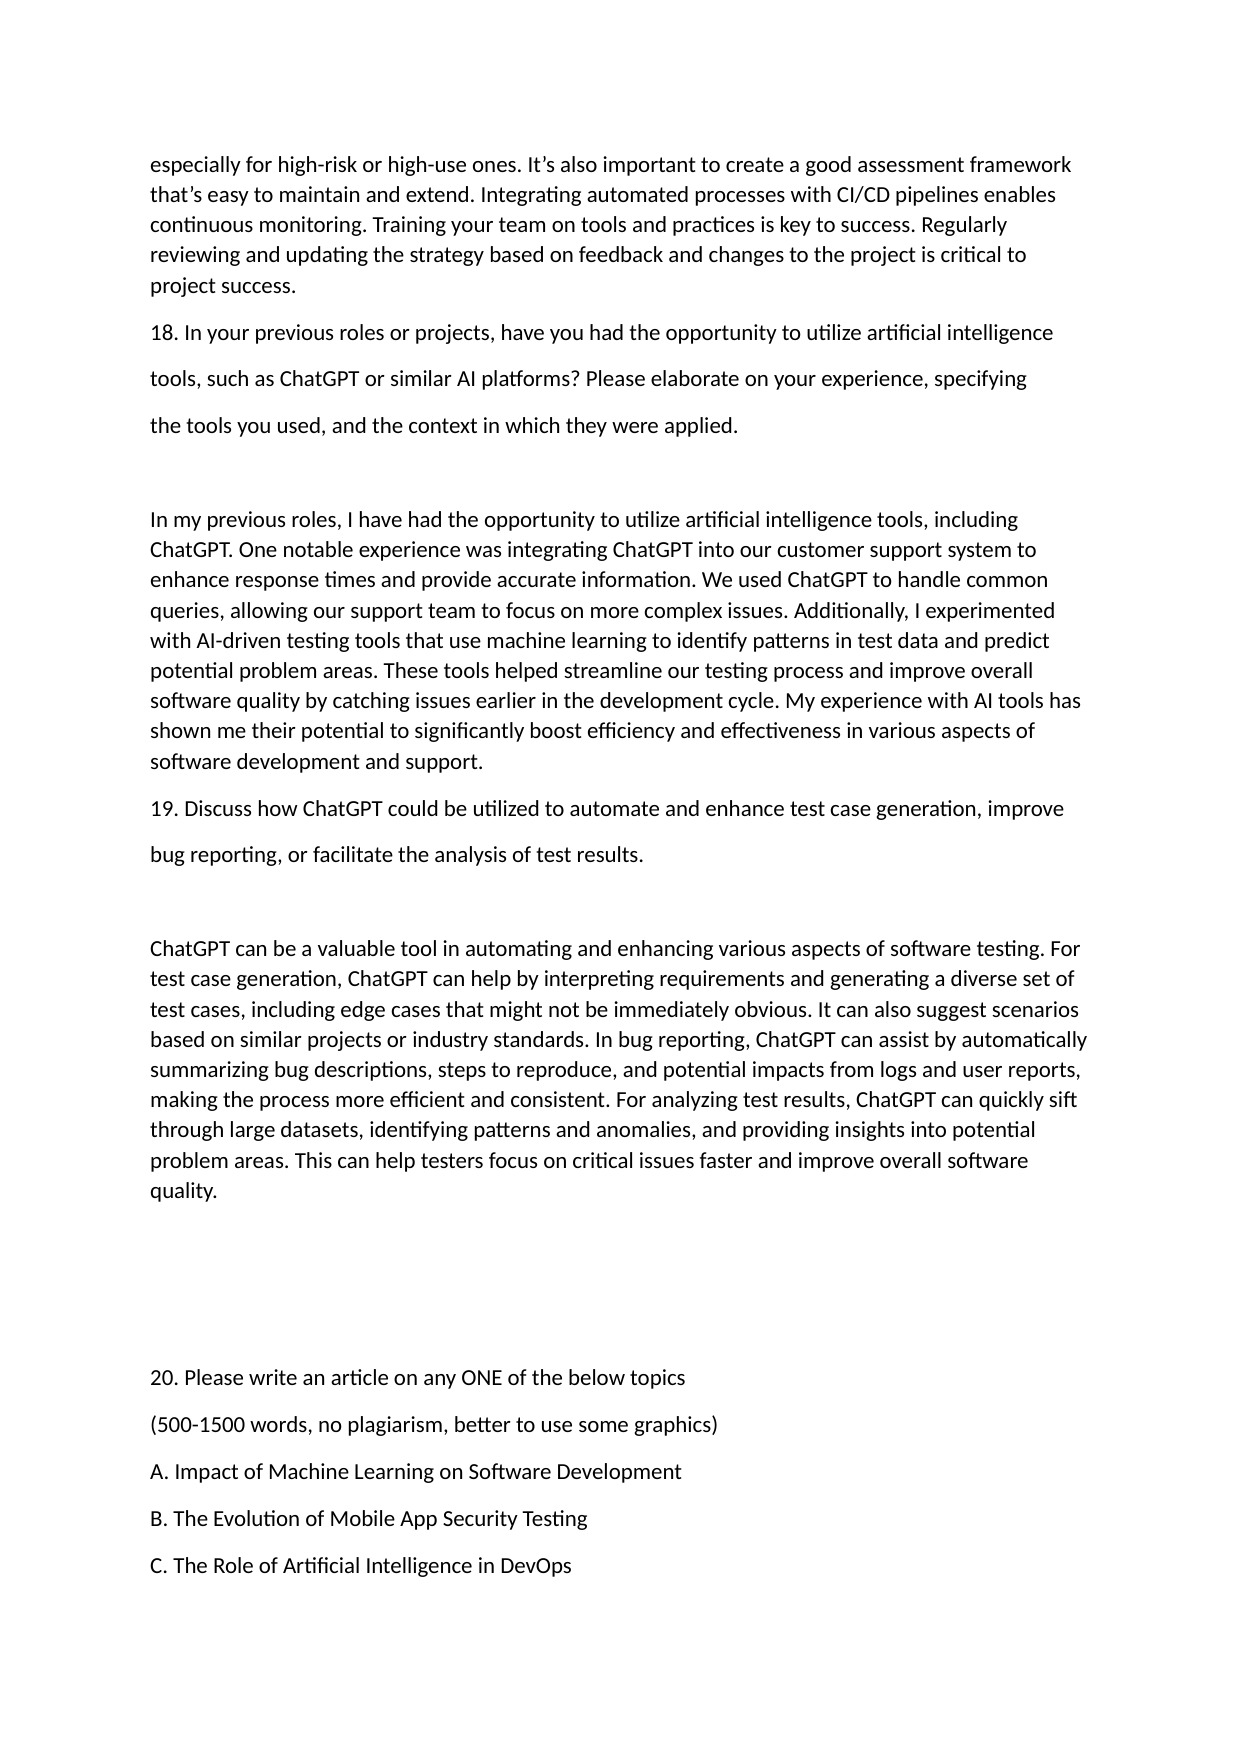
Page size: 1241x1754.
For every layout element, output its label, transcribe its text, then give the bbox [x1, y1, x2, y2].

text 18. In your previous roles or projects, have you had the opportunity to utilize artificial intelligence [150, 318, 1090, 346]
text 20. Please write an article on any ONE of the below topics [150, 1363, 1090, 1392]
text A. Impact of Machine Learning on Software Development [150, 1457, 1090, 1485]
text (500-1500 words, no plagiarism, better to use some graphics) [150, 1410, 1090, 1438]
text B. The Evolution of Mobile App Security Testing [150, 1504, 1090, 1532]
text 19. Discuss how ChatGPT could be utilized to automate and enhance test case generation, improve [150, 794, 1090, 822]
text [150, 150, 1090, 299]
text ChatGPT can be a valuable tool in automating and enhancing various aspects of software testing. For test case generation, ChatGPT can help by interpreting requirements and generating a diverse set of test cases, including edge cases that might not be immediately obvious. It can also suggest scenarios based on similar projects or industry standards. In bug reporting, ChatGPT can assist by automatically summarizing bug descriptions, steps to reproduce, and potential impacts from logs and user reports, making the process more efficient and consistent. For analyzing test results, ChatGPT can quickly sift through large datasets, identifying patterns and anomalies, and providing insights into potential problem areas. This can help testers focus on critical issues faster and improve overall software quality. [150, 934, 1090, 1204]
text bug reporting, or facilitate the analysis of test results. [150, 841, 1090, 869]
text the tools you used, and the context in which they were applied. [150, 411, 1090, 439]
text C. The Role of Artificial Intelligence in DevOps [150, 1551, 1090, 1579]
text tools, such as ChatGPT or similar AI platforms? Please elaborate on your experience, specifying [150, 364, 1090, 393]
text In my previous roles, I have had the opportunity to utilize artificial intelligence tools, including ChatGPT. One notable experience was integrating ChatGPT into our customer support system to enhance response times and provide accurate information. We used ChatGPT to handle common queries, allowing our support team to focus on more complex issues. Additionally, I experimented with AI-driven testing tools that use machine learning to identify patterns in test data and predict potential problem areas. These tools helped streamline our testing process and improve overall software quality by catching issues earlier in the development cycle. My experience with AI tools has shown me their potential to significantly boost efficiency and effectiveness in various aspects of software development and support. [150, 505, 1090, 775]
